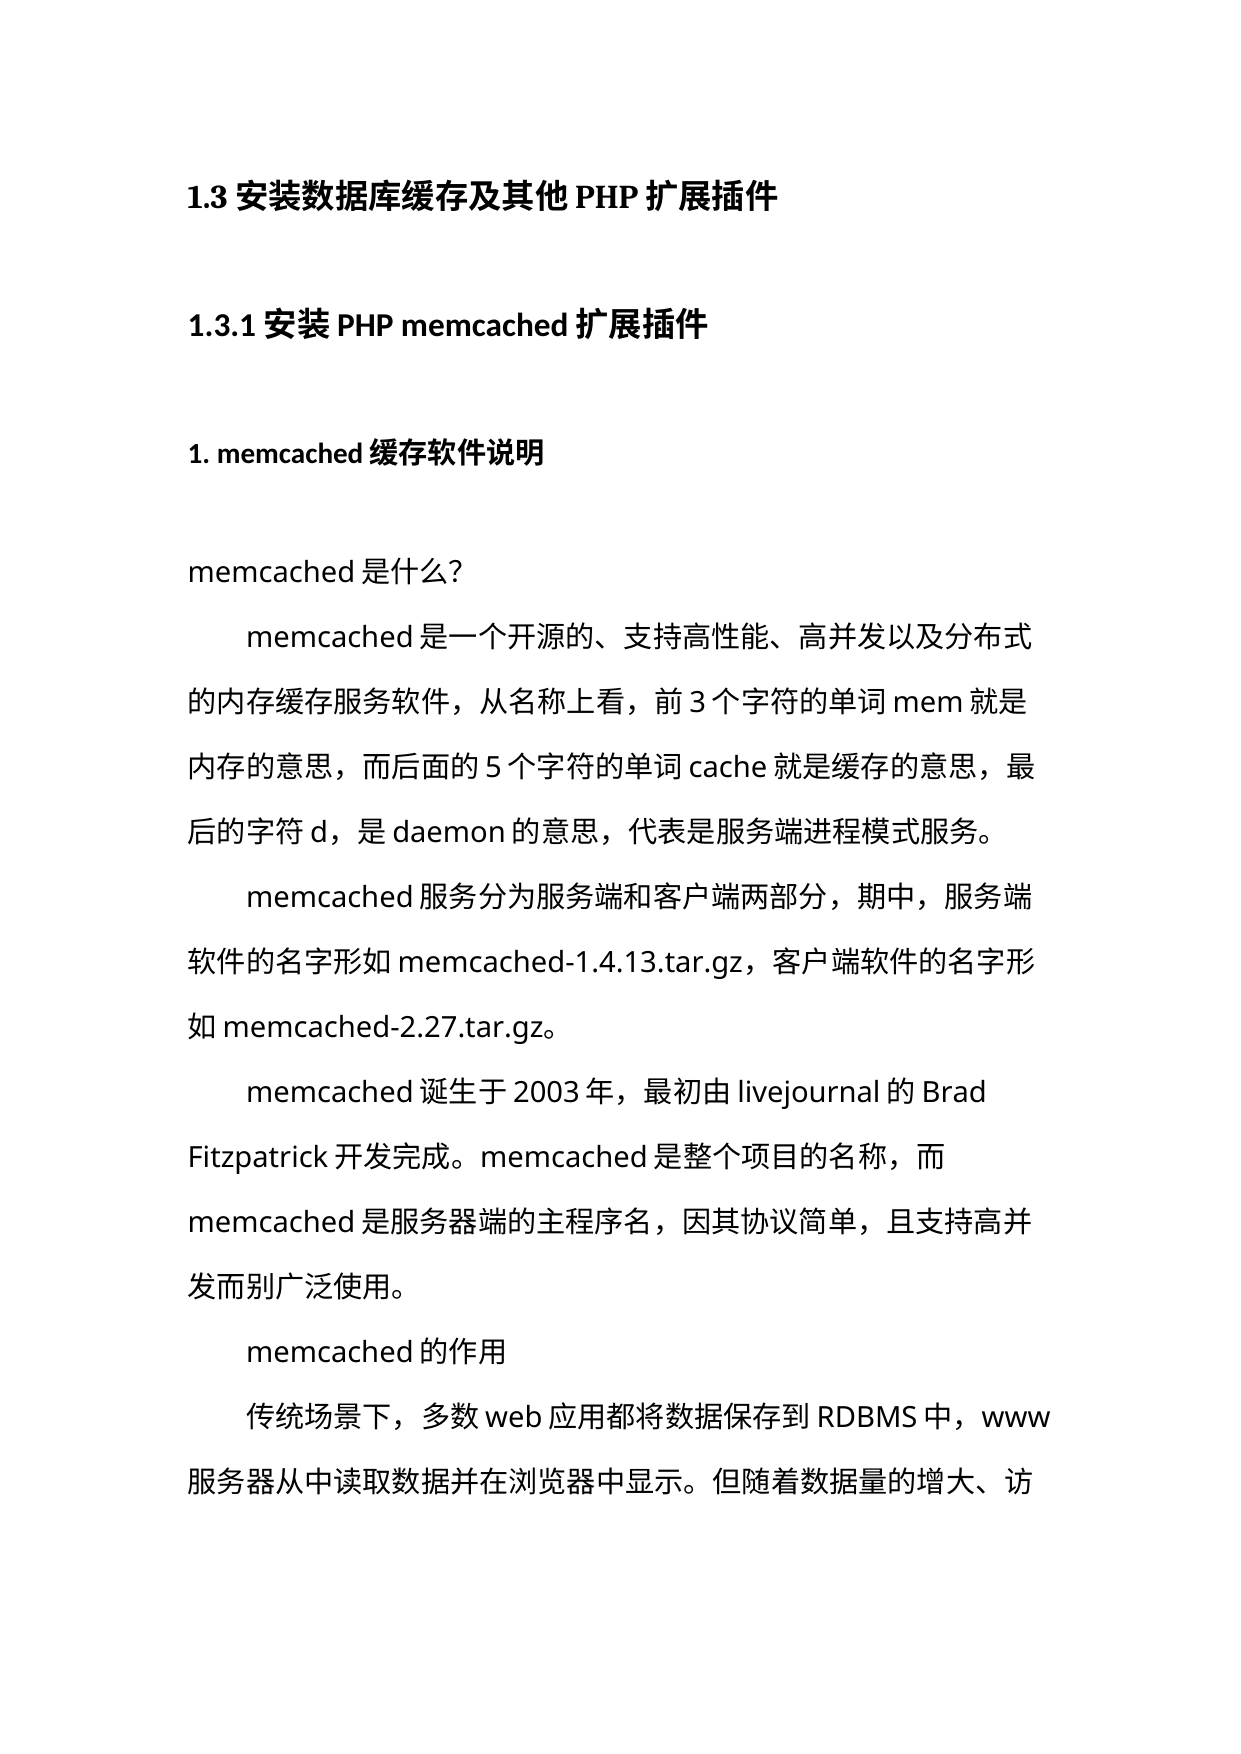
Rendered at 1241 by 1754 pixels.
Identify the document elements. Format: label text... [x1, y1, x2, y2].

text memcached是一个开源的、支持高性能、高并发以及分布式的内存缓存服务软件，从名称上看，前3个字符的单词mem就是内存的意思，而后面的5个字符的单词cache就是缓存的意思，最后的字符d，是daemon的意思，代表是服务端进程模式服务。 [187, 602, 1053, 862]
text memcached服务分为服务端和客户端两部分，期中，服务端软件的名字形如memcached-1.4.13.tar.gz，客户端软件的名字形如memcached-2.27.tar.gz。 [187, 862, 1053, 1057]
text memcached的作用 [187, 1317, 1053, 1382]
subtitle 1.3 安装数据库缓存及其他PHP扩展插件 [187, 162, 1053, 227]
subtitle 1.3.1 安装PHP memcached扩展插件 [187, 289, 1053, 354]
subtitle 1. memcached缓存软件说明 [187, 418, 1053, 483]
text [187, 1382, 1053, 1512]
text memcached是什么？ [187, 537, 1053, 602]
text memcached诞生于2003年，最初由livejournal的Brad Fitzpatrick开发完成。memcached是整个项目的名称，而memcached是服务器端的主程序名，因其协议简单，且支持高并发而别广泛使用。 [187, 1057, 1053, 1317]
